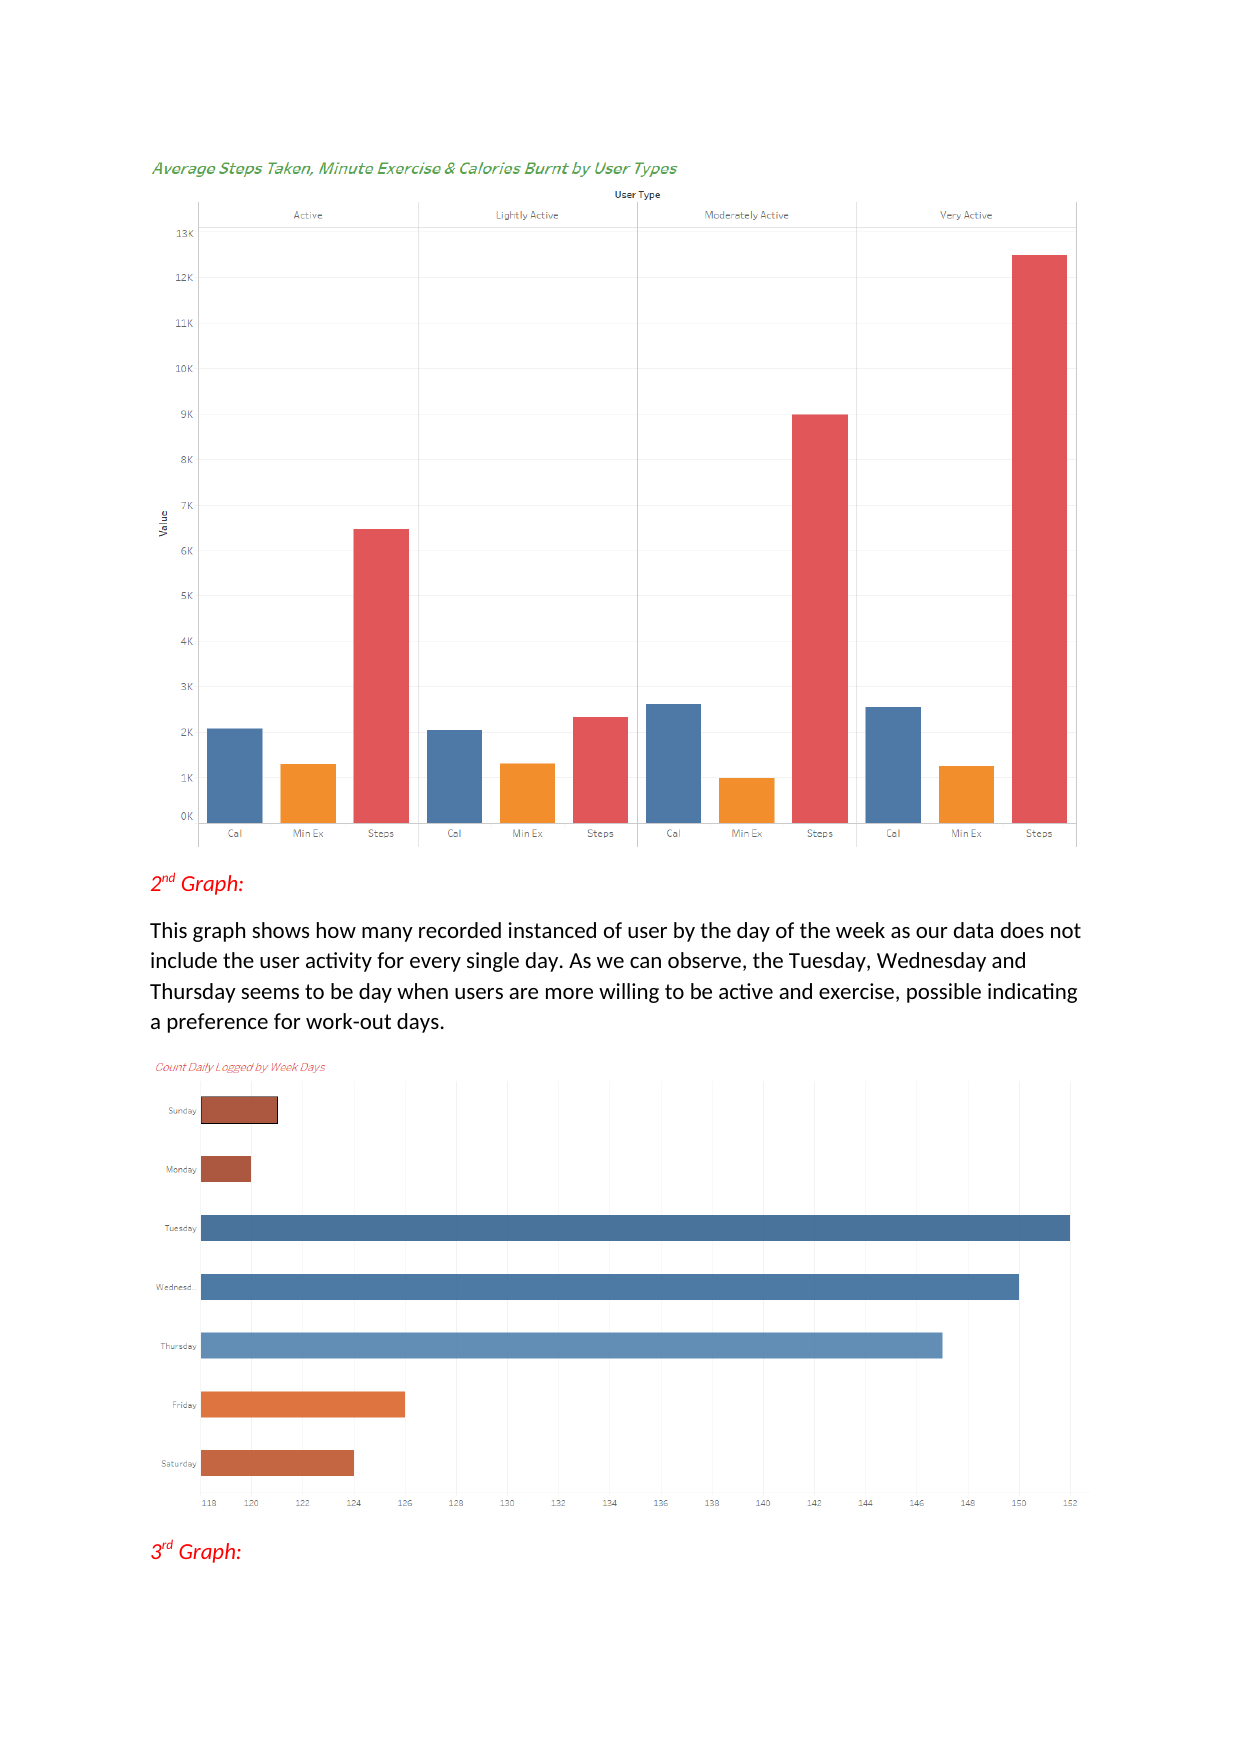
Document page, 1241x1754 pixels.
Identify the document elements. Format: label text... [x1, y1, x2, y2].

picture [150, 1053, 1091, 1519]
text This graph shows how many recorded instanced of user by the day of the week as our data does not include the user activity for every single day. As we can observe, the Tuesday, Wednesday and Thursday seems to be day when users are more willing to be active and exercise, possible indicating a preference for work-out days. [150, 916, 1090, 1035]
text 2nd Graph: [150, 869, 1090, 897]
picture [150, 150, 1091, 851]
text 3rd Graph: [150, 1537, 1090, 1565]
